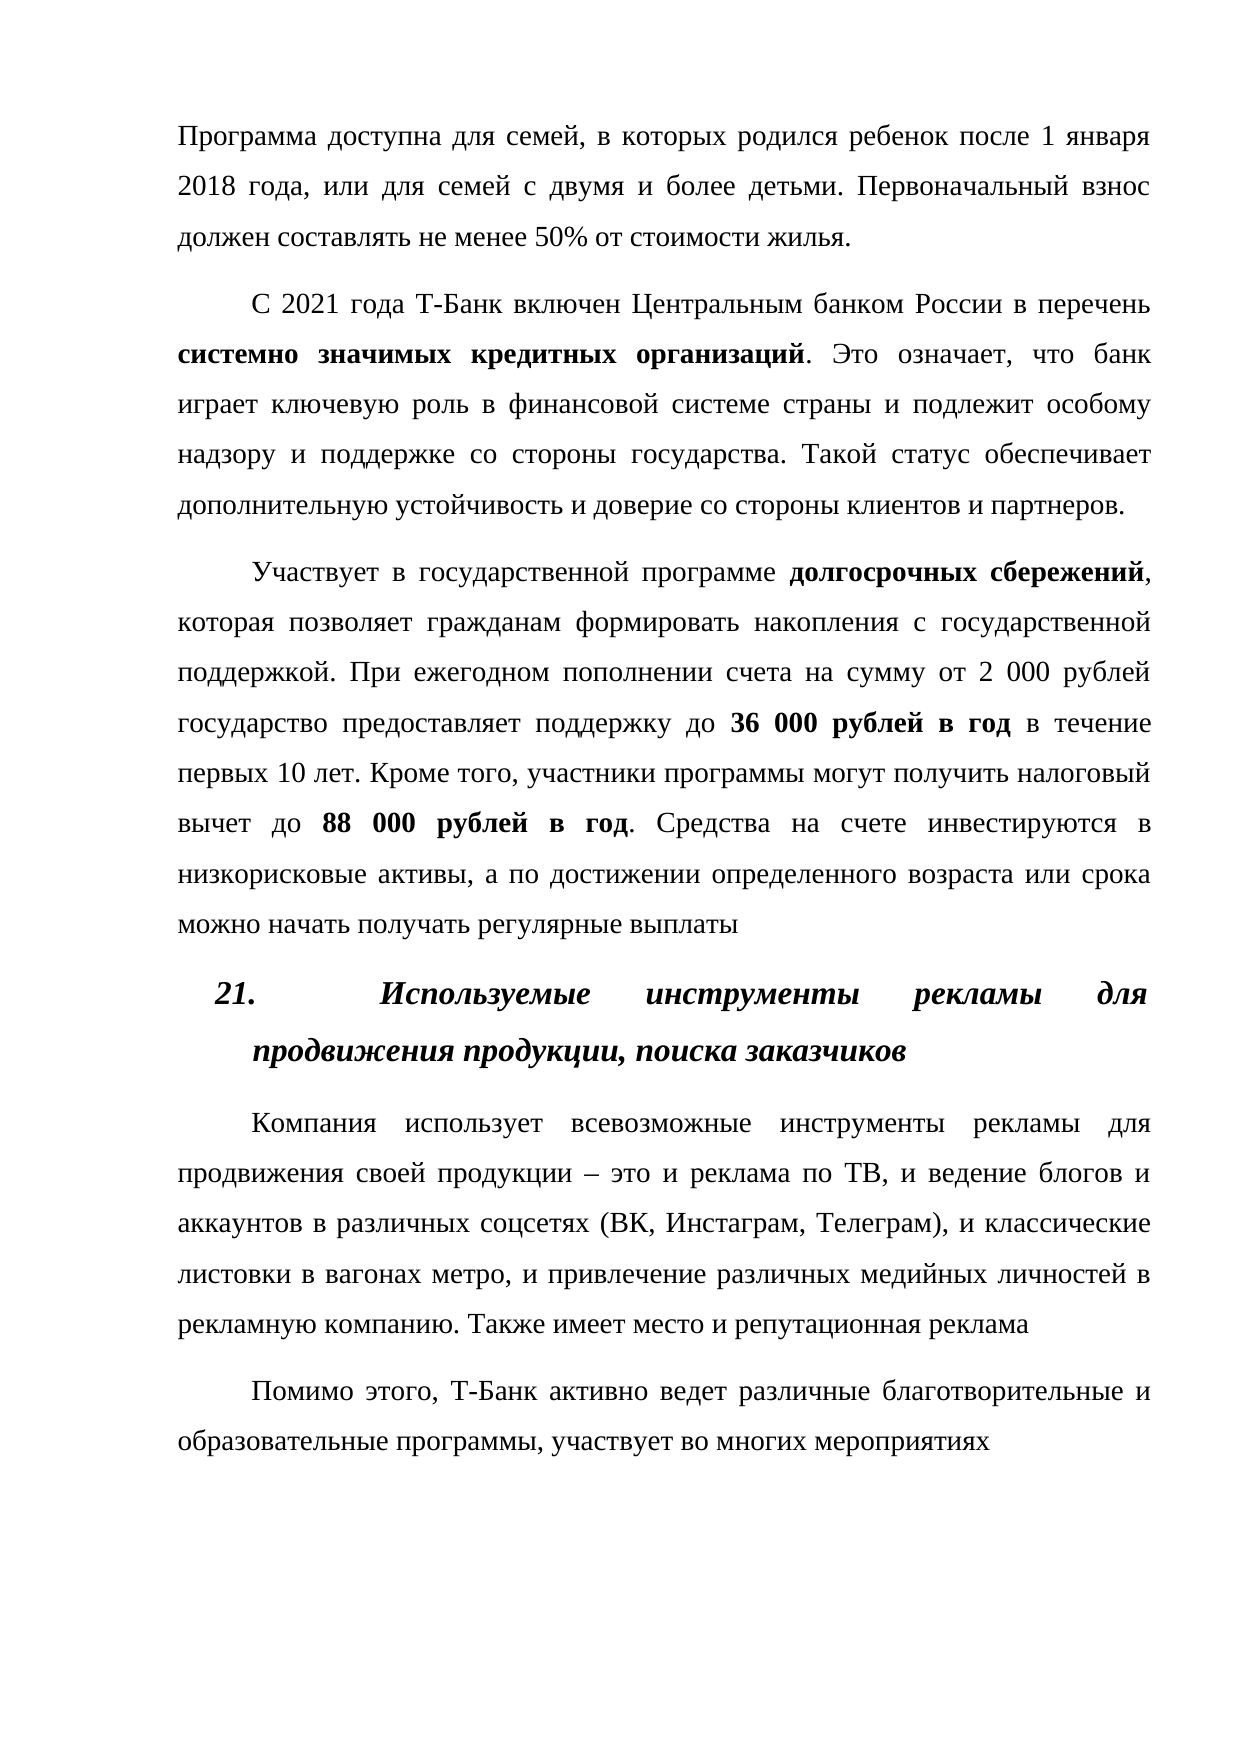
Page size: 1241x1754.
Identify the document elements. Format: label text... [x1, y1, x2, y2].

list Используемые инструменты рекламы для продвижения продукции, поиска заказчиков [215, 973, 1152, 1069]
text Компания использует всевозможные инструменты рекламы для продвижения своей продукции – это и реклама по ТВ, и ведение блогов и аккаунтов в различных соцсетях (ВК, Инстаграм, Телеграм), и классические листовки в вагонах метро, и привлечение различных медийных личностей в рекламную компанию. Также имеет место и репутационная реклама [177, 1105, 1152, 1339]
text Участвует в государственной программе долгосрочных сбережений, которая позволяет гражданам формировать накопления с государственной поддержкой. При ежегодном пополнении счета на сумму от 2 000 рублей государство предоставляет поддержку до 36 000 рублей в год в течение первых 10 лет. Кроме того, участники программы могут получить налоговый вычет до 88 000 рублей в год. Средства на счете инвестируются в низкорисковые активы, а по достижении определенного возраста или срока можно начать получать регулярные выплаты [177, 554, 1152, 940]
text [177, 118, 1152, 252]
text Помимо этого, Т-Банк активно ведет различные благотворительные и образовательные программы, участвует во многих мероприятиях [177, 1373, 1152, 1457]
text С 2021 года Т-Банк включен Центральным банком России в перечень системно значимых кредитных организаций. Это означает, что банк играет ключевую роль в финансовой системе страны и подлежит особому надзору и поддержке со стороны государства. Такой статус обеспечивает дополнительную устойчивость и доверие со стороны клиентов и партнеров. [177, 286, 1152, 521]
